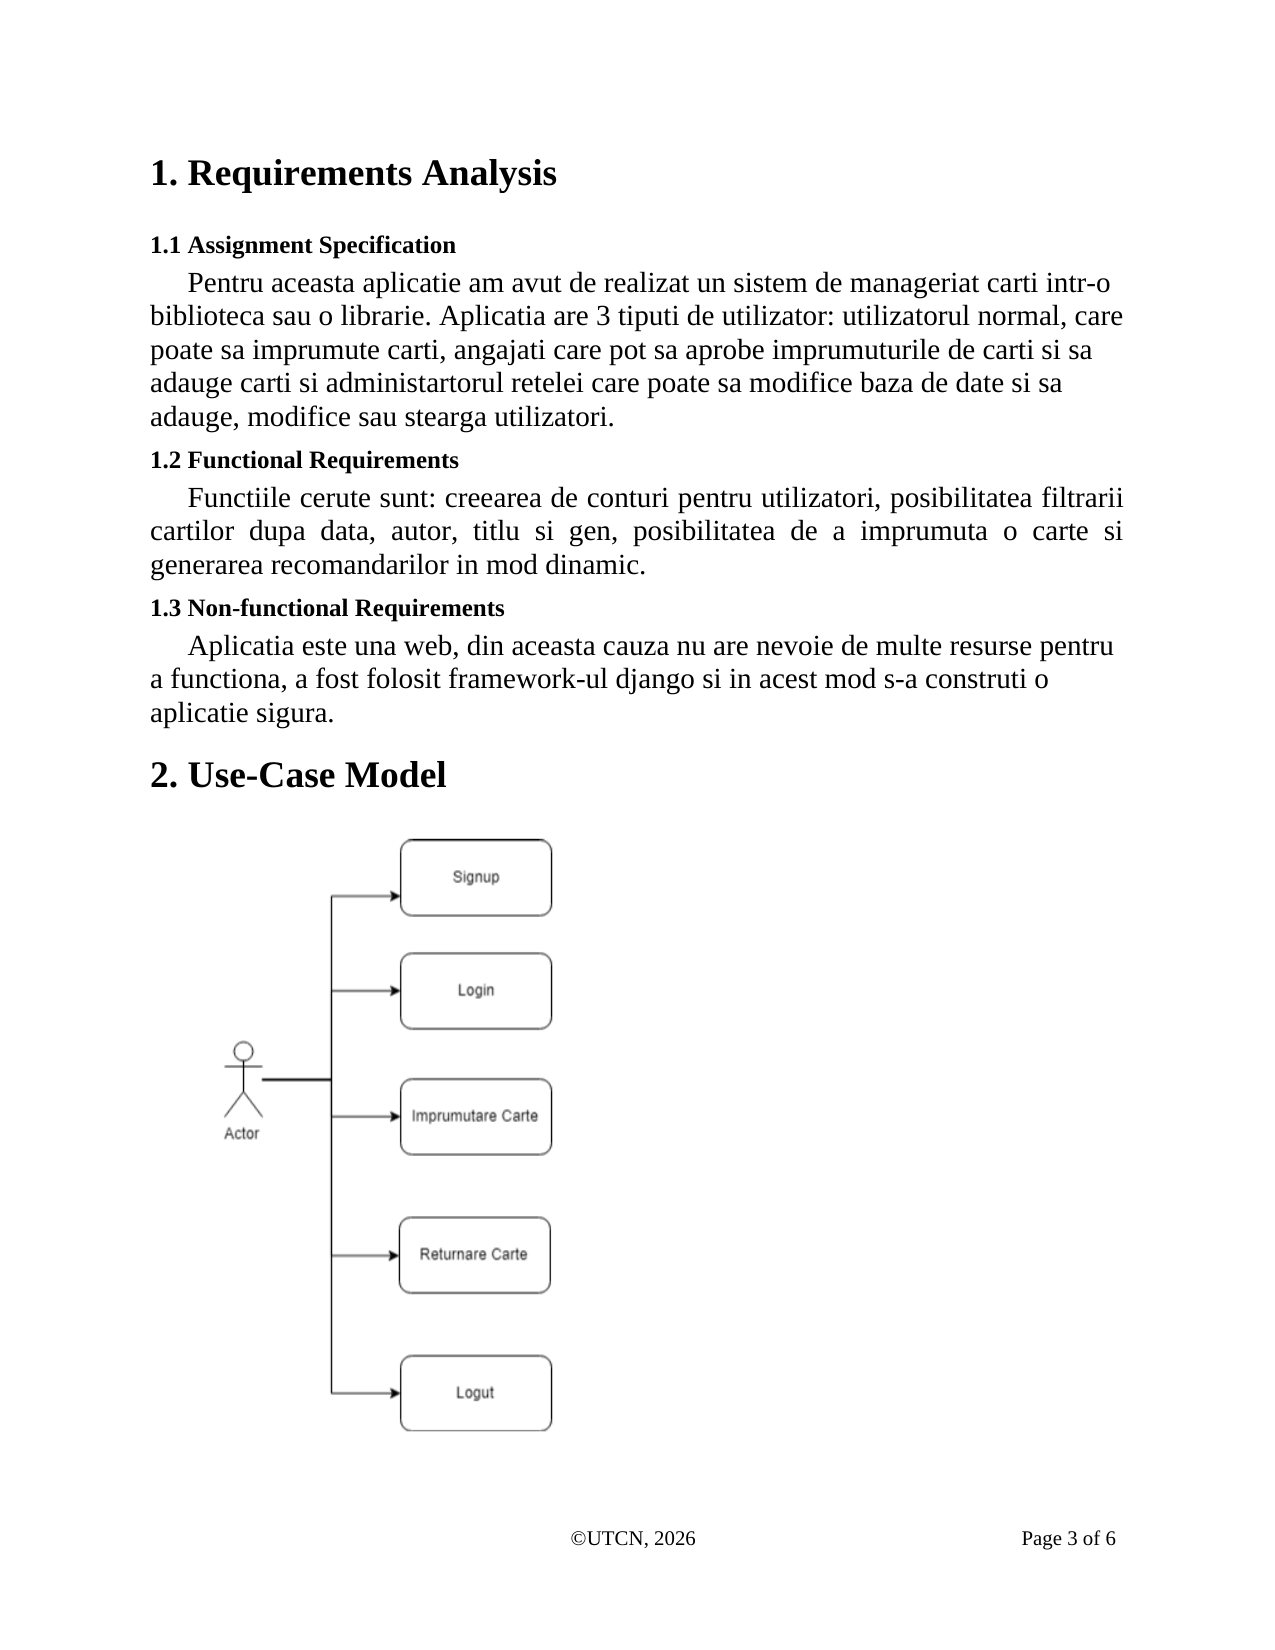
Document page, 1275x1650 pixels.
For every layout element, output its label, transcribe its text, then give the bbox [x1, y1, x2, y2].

text Pentru aceasta aplicatie am avut de realizat un sistem de manageriat carti intr-o biblioteca sau o librarie. Aplicatia are 3 tiputi de utilizator: utilizatorul normal, care poate sa imprumute carti, angajati care pot sa aprobe imprumuturile de carti si sa adauge carti si administartorul retelei care poate sa modifice baza de date si sa adauge, modifice sau stearga utilizatori. [150, 265, 1125, 432]
picture [150, 795, 629, 1488]
subtitle Non-functional Requirements [150, 593, 1125, 622]
title 1. Requirements Analysis [150, 150, 1125, 193]
text Functiile cerute sunt: creearea de conturi pentru utilizatori, posibilitatea filtrarii cartilor dupa data, autor, titlu si gen, posibilitatea de a imprumuta o carte si generarea recomandarilor in mod dinamic. [150, 480, 1125, 581]
title 2. Use-Case Model [150, 753, 1125, 796]
text Aplicatia este una web, din aceasta cauza nu are nevoie de multe resurse pentru a functiona, a fost folosit framework-ul django si in acest mod s-a construti o aplicatie sigura. [150, 628, 1125, 729]
subtitle Functional Requirements [150, 445, 1125, 474]
subtitle Assignment Specification [150, 230, 1125, 258]
